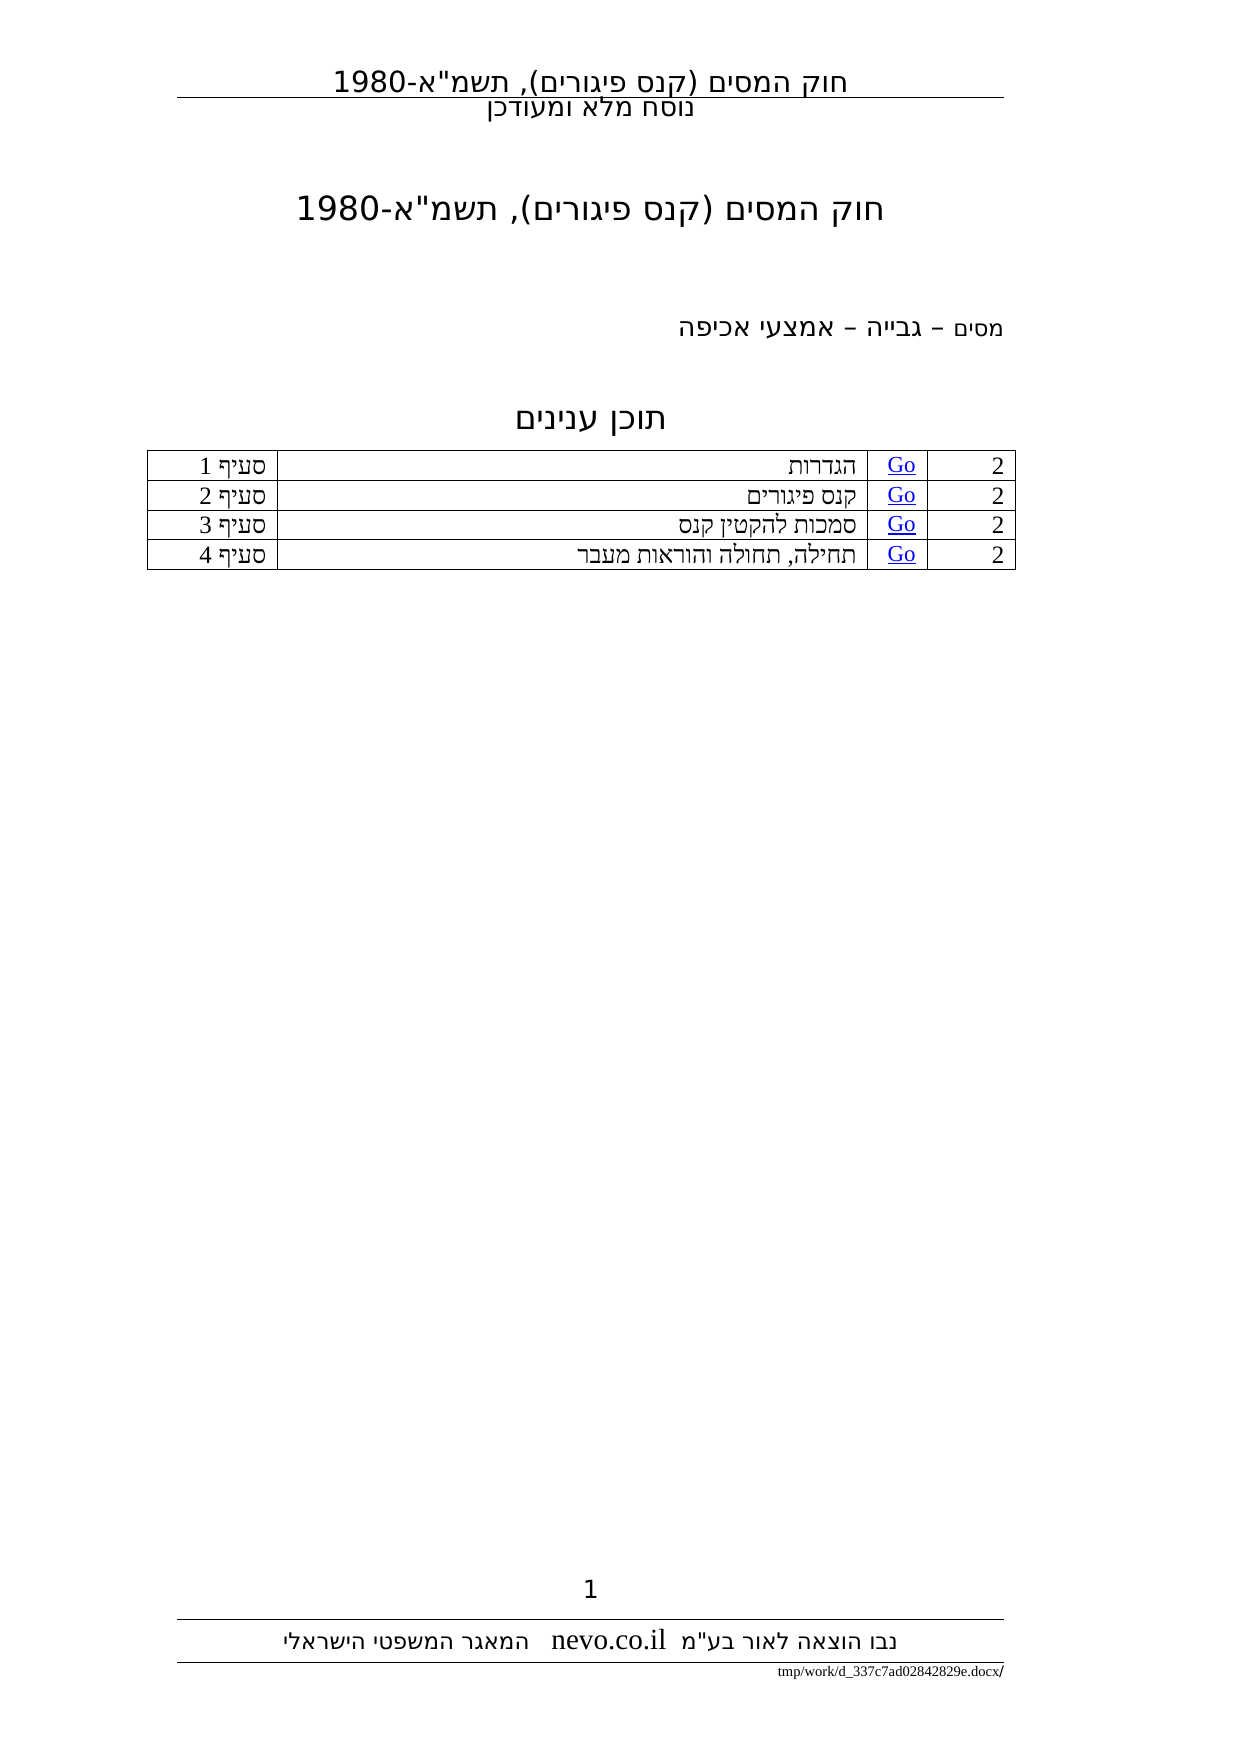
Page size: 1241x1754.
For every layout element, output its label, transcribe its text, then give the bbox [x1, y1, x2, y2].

table_header הגדרות [278, 451, 867, 480]
table_cell Go [868, 511, 927, 539]
table_cell סעיף 3 [148, 511, 277, 539]
table_cell סעיף 2 [148, 481, 277, 509]
table_header סעיף 1 [148, 451, 277, 480]
table_header Go [868, 451, 927, 480]
table_cell Go [868, 540, 927, 569]
text מסים – גבייה – אמצעי אכיפה [59, 311, 1004, 342]
table_cell קנס פיגורים [278, 481, 867, 509]
text חוק המסים (קנס פיגורים), תשמ"א-1980 [177, 189, 1004, 228]
table_cell 2 [928, 511, 1015, 539]
table_cell תחילה, תחולה והוראות מעבר [278, 540, 867, 569]
table_header 2 [928, 451, 1015, 480]
table_cell סעיף 4 [148, 540, 277, 569]
table_cell סמכות להקטין קנס [278, 511, 867, 539]
text תוכן ענינים [177, 398, 1004, 437]
table_cell 2 [928, 481, 1015, 509]
table_cell Go [868, 481, 927, 509]
table_cell 2 [928, 540, 1015, 569]
